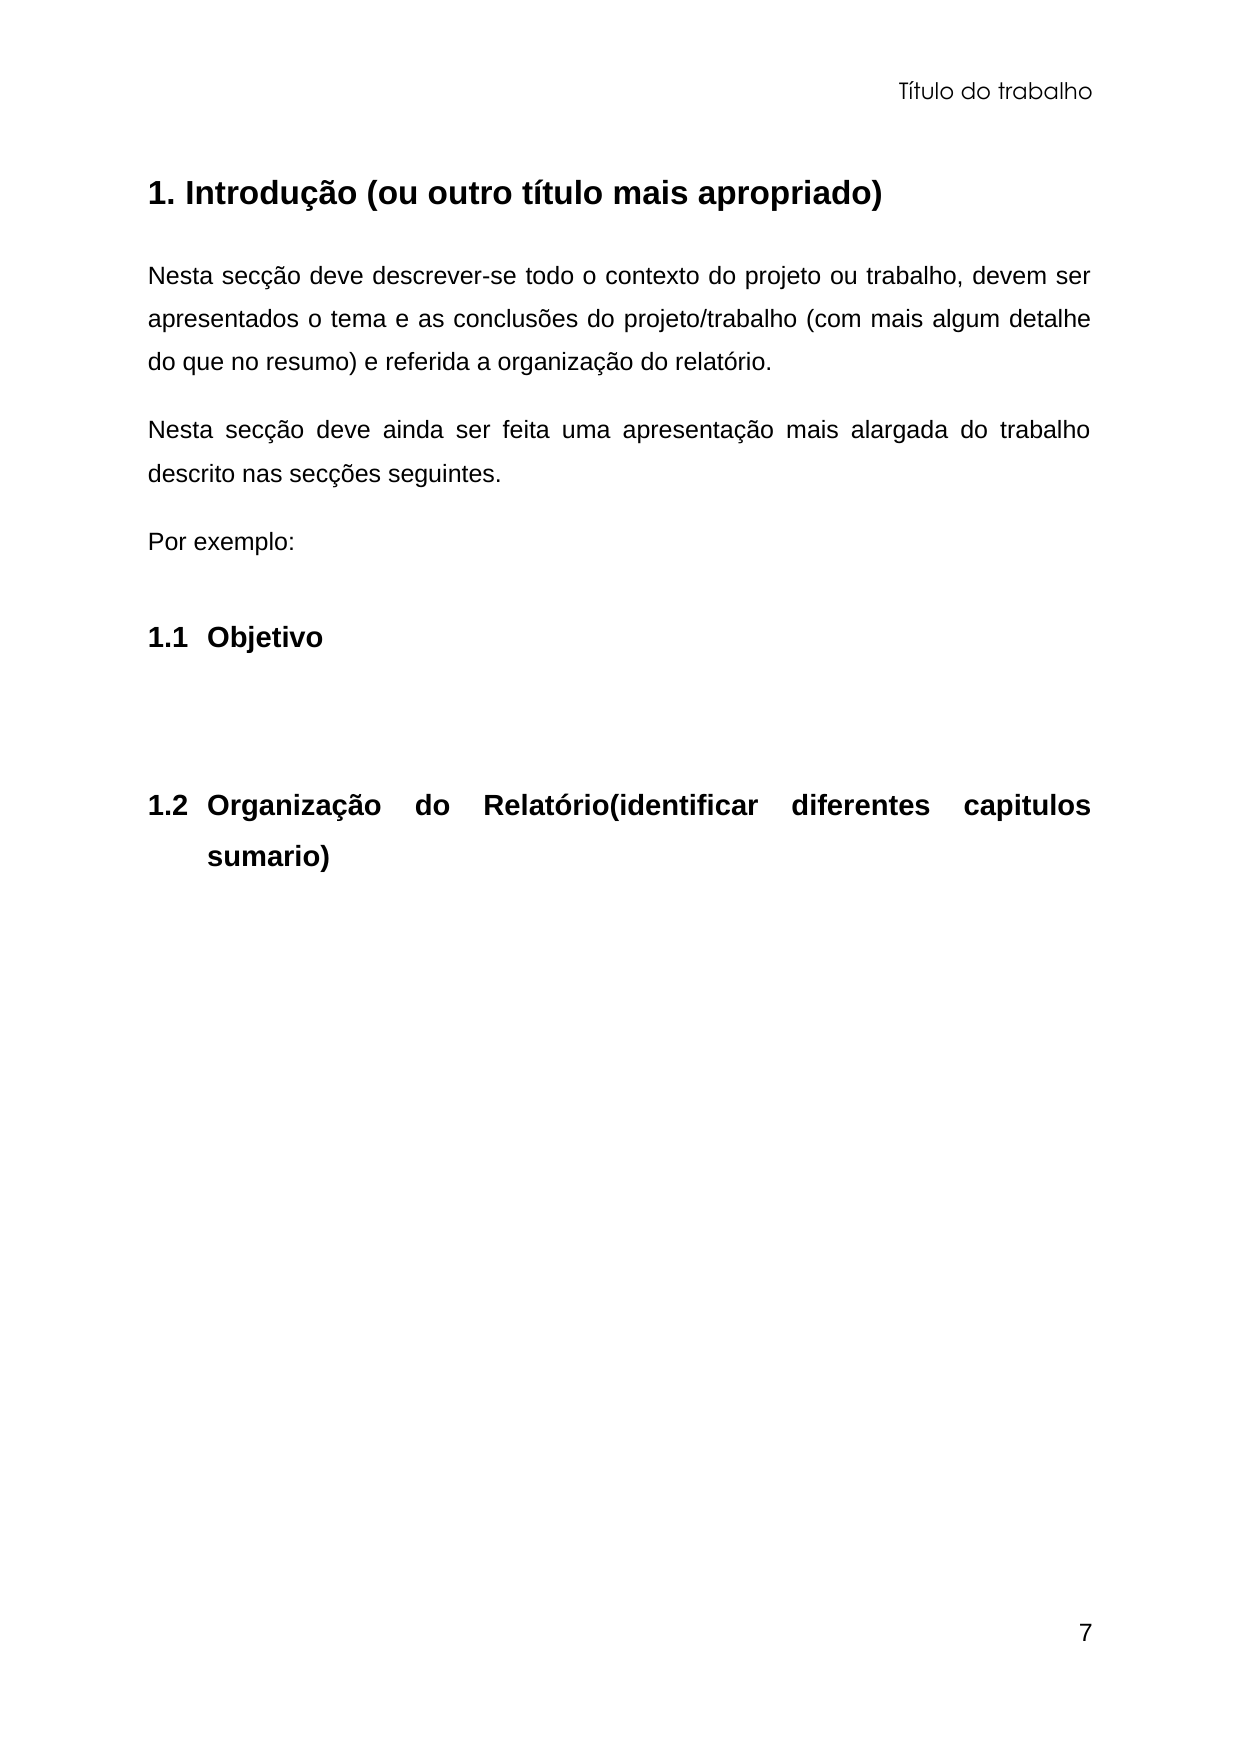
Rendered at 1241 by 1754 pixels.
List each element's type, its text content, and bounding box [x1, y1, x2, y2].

subtitle Organização do Relatório(identificar diferentes capitulos sumario) [148, 788, 1092, 872]
text Nesta secção deve descrever-se todo o contexto do projeto ou trabalho, devem ser apresentados o tema e as conclusões do projeto/trabalho (com mais algum detalhe do que no resumo) e referida a organização do relatório. [148, 261, 1092, 376]
text Nesta secção deve ainda ser feita uma apresentação mais alargada do trabalho descrito nas secções seguintes. [148, 416, 1092, 487]
subtitle Objetivo [148, 620, 1092, 653]
subtitle Introdução (ou outro título mais apropriado) [148, 173, 1092, 211]
text Por exemplo: [148, 527, 1092, 556]
